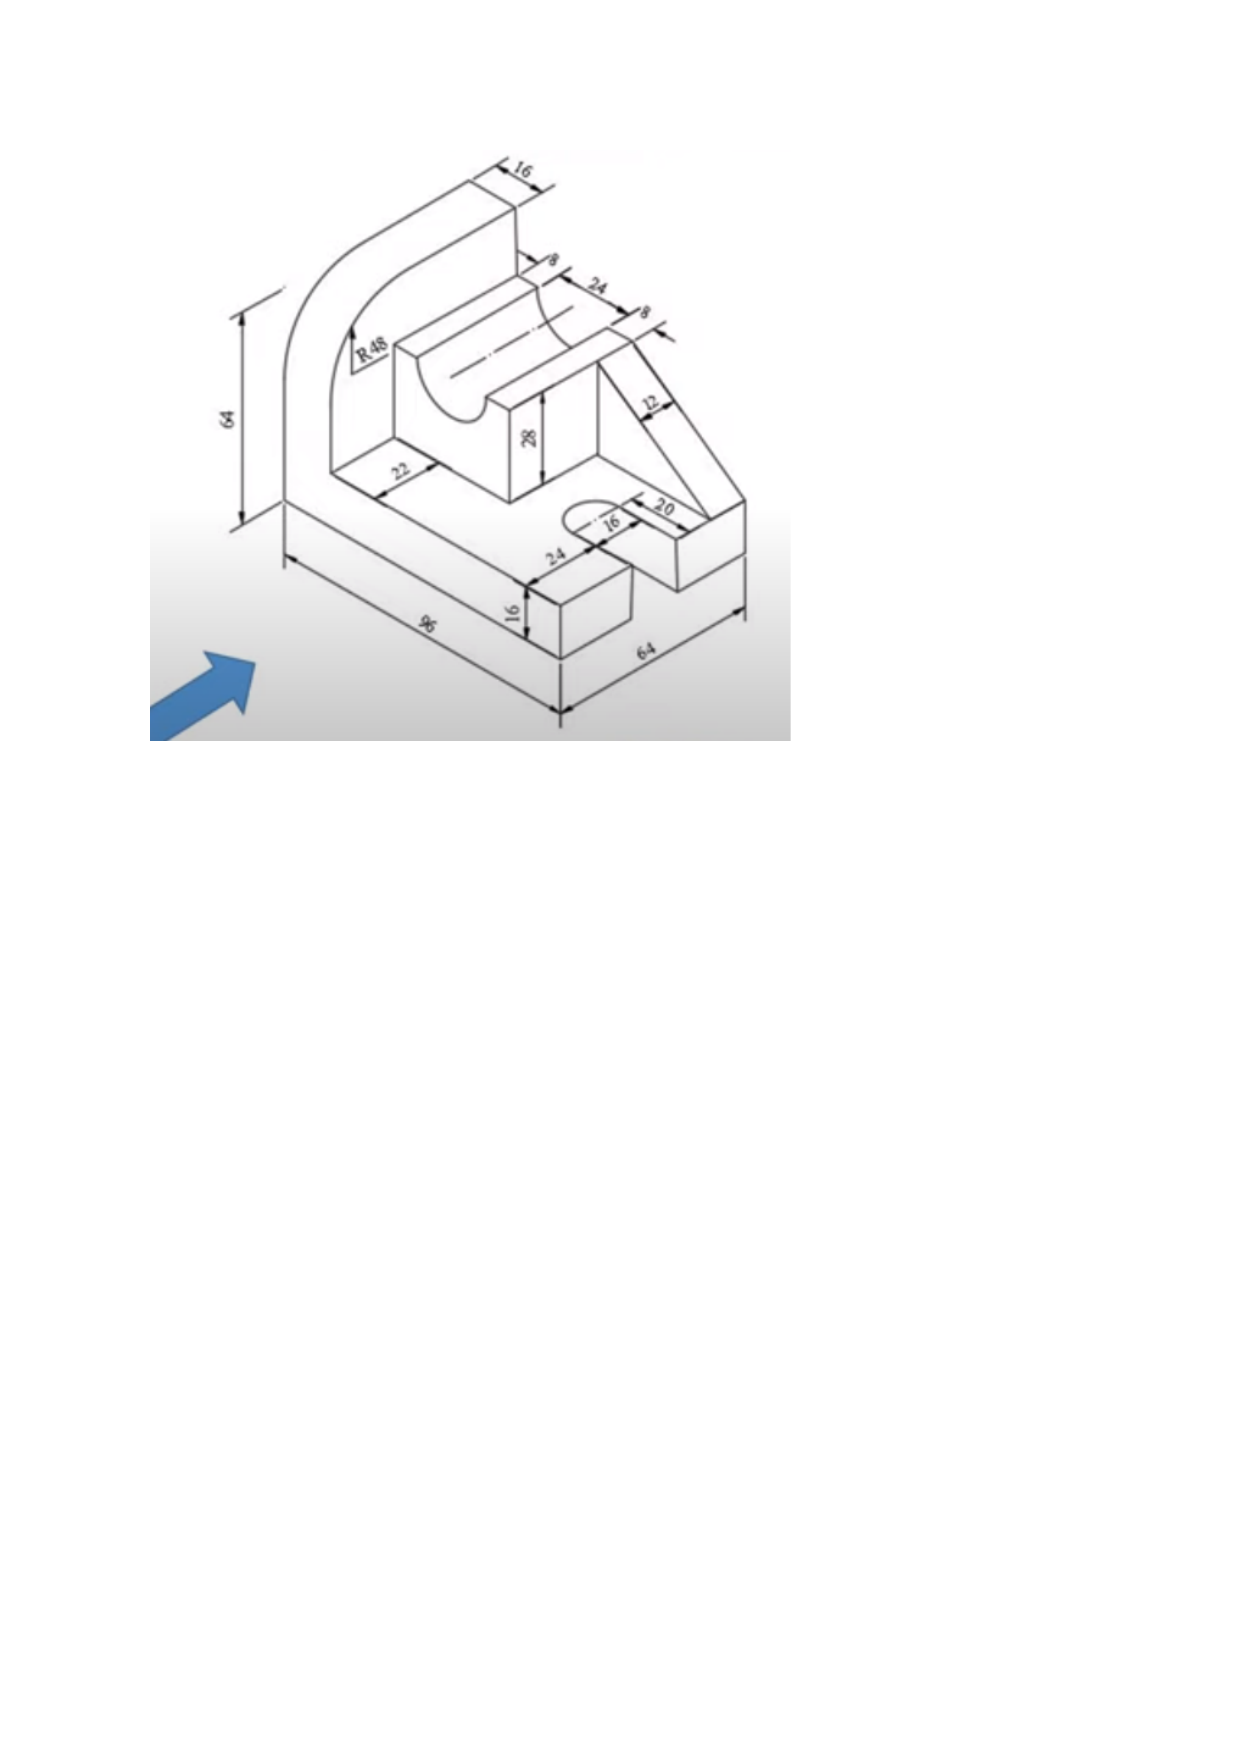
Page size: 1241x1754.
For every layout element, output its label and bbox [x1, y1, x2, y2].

picture [150, 150, 791, 741]
